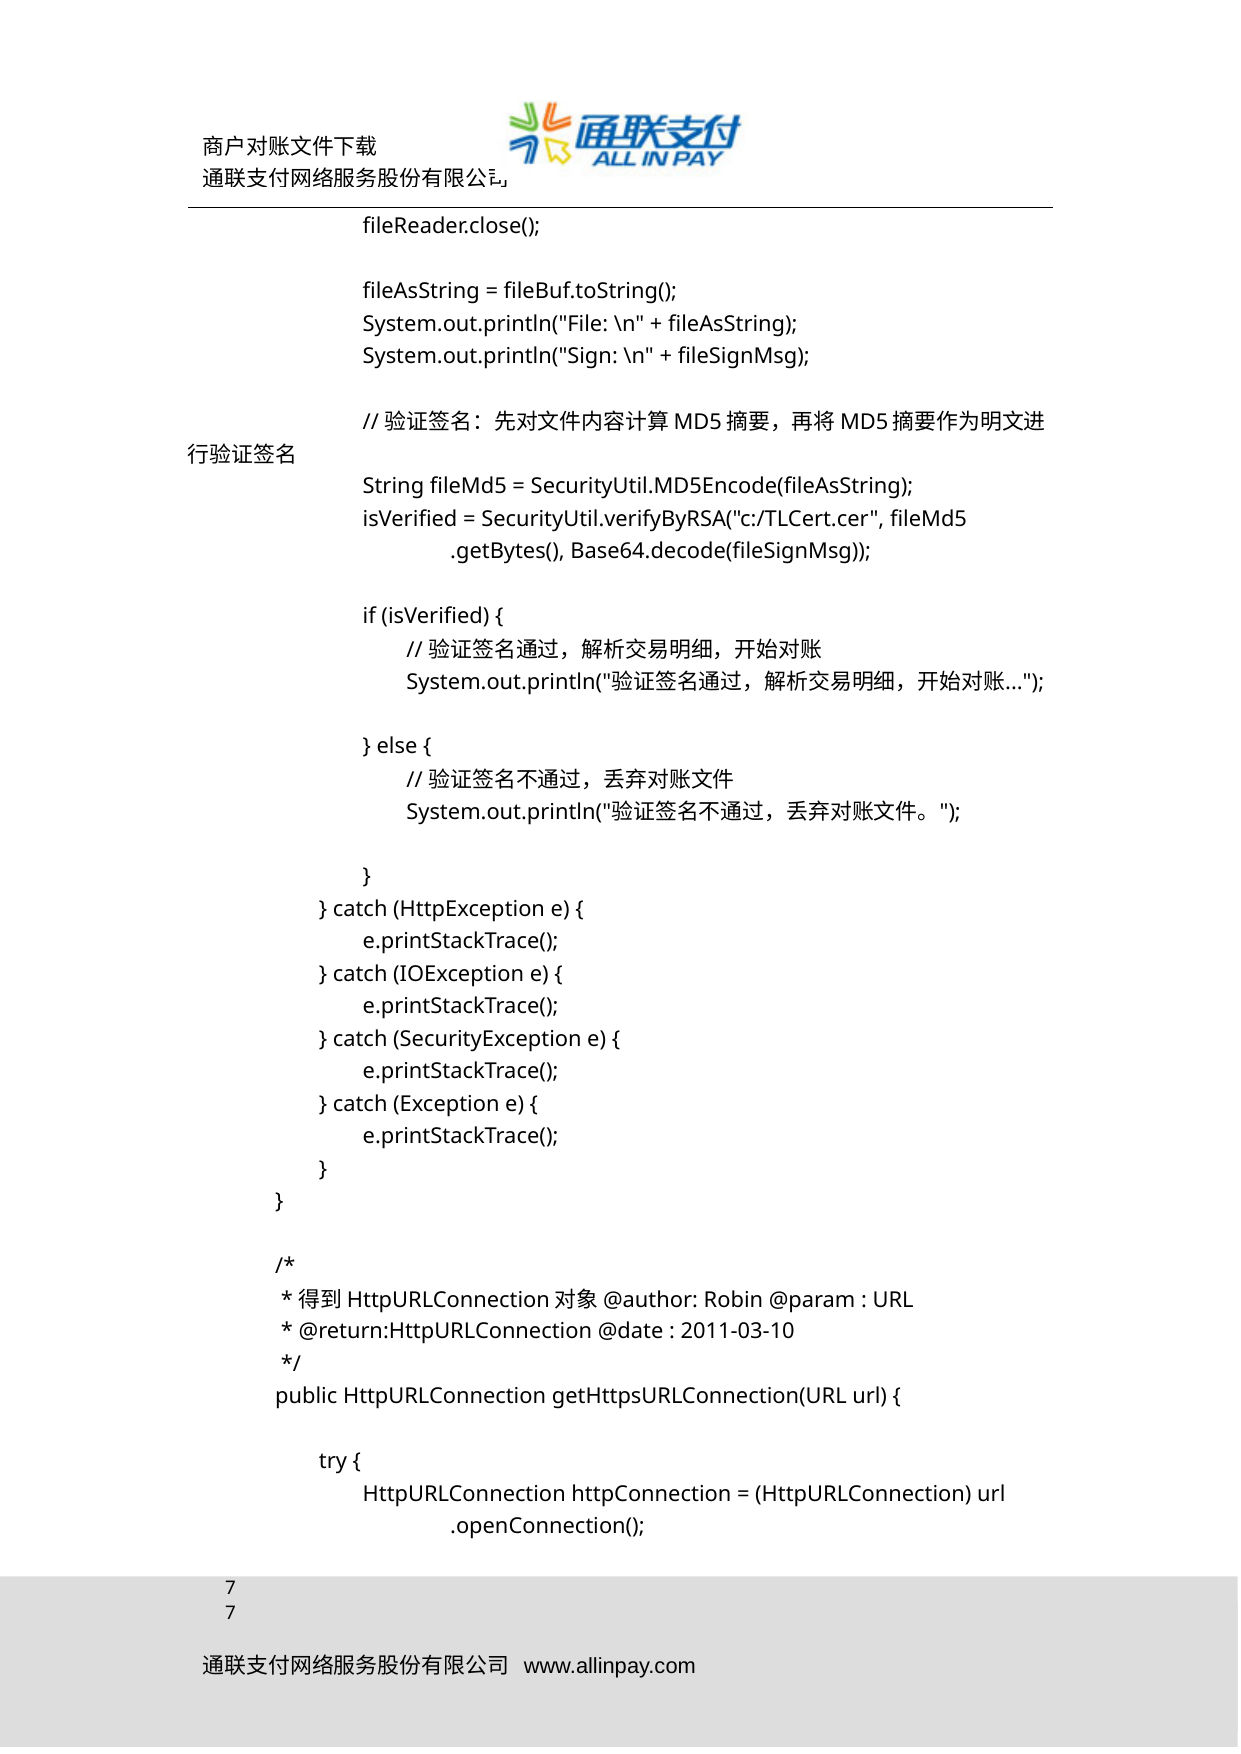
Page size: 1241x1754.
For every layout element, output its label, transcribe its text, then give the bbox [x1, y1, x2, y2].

text fileReader.close(); [187, 209, 1053, 241]
text try { [187, 1444, 1053, 1476]
text } catch (IOException e) { [187, 956, 1053, 989]
text } [187, 1151, 1053, 1184]
text fileAsString = fileBuf.toString(); [187, 274, 1053, 306]
text .getBytes(), Base64.decode(fileSignMsg)); [187, 534, 1053, 566]
text e.printStackTrace(); [187, 924, 1053, 956]
text e.printStackTrace(); [187, 1119, 1053, 1151]
text * 得到HttpURLConnection对象 @author: Robin @param : URL [187, 1281, 1053, 1314]
text public HttpURLConnection getHttpsURLConnection(URL url) { [187, 1379, 1053, 1411]
text if (isVerified) { [187, 599, 1053, 631]
picture [494, 88, 753, 180]
text } catch (SecurityException e) { [187, 1021, 1053, 1054]
text } else { [187, 729, 1053, 761]
text isVerified = SecurityUtil.verifyByRSA("c:/TLCert.cer", fileMd5 [187, 501, 1053, 534]
text String fileMd5 = SecurityUtil.MD5Encode(fileAsString); [187, 469, 1053, 501]
text } [187, 859, 1053, 891]
text System.out.println("验证签名不通过，丢弃对账文件。"); [187, 794, 1053, 826]
text // 验证签名：先对文件内容计算MD5摘要，再将MD5摘要作为明文进行验证签名 [187, 404, 1053, 469]
text System.out.println("File: \n" + fileAsString); [187, 306, 1053, 339]
text .openConnection(); [187, 1509, 1053, 1541]
text System.out.println("Sign: \n" + fileSignMsg); [187, 339, 1053, 371]
text /* [187, 1249, 1053, 1281]
text System.out.println("验证签名通过，解析交易明细，开始对账..."); [187, 664, 1053, 696]
text } catch (HttpException e) { [187, 891, 1053, 924]
text * @return:HttpURLConnection @date : 2011-03-10 [187, 1314, 1053, 1346]
text e.printStackTrace(); [187, 1054, 1053, 1086]
text */ [187, 1346, 1053, 1379]
text // 验证签名通过，解析交易明细，开始对账 [187, 631, 1053, 664]
text e.printStackTrace(); [187, 989, 1053, 1021]
text // 验证签名不通过，丢弃对账文件 [187, 761, 1053, 794]
text } [187, 1184, 1053, 1216]
text } catch (Exception e) { [187, 1086, 1053, 1119]
text HttpURLConnection httpConnection = (HttpURLConnection) url [187, 1476, 1053, 1509]
